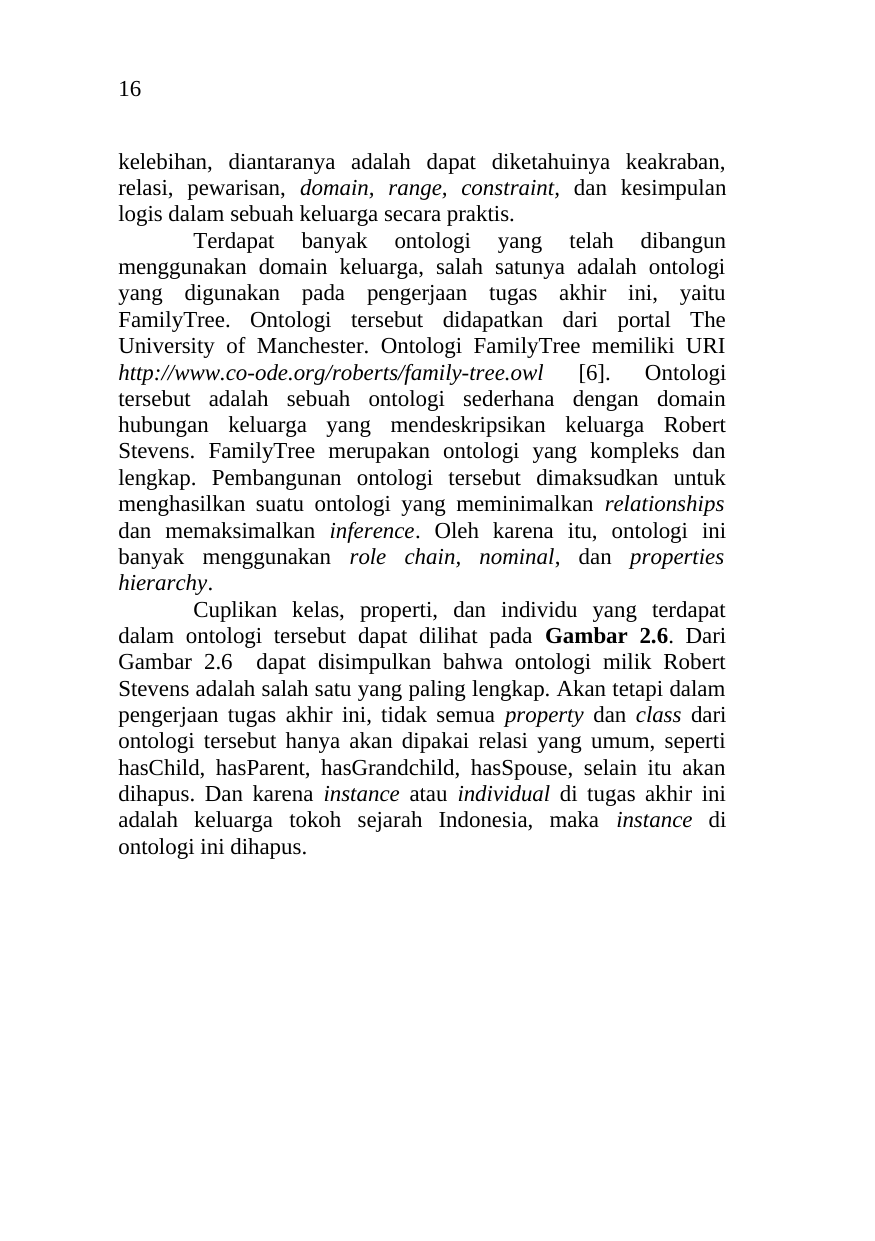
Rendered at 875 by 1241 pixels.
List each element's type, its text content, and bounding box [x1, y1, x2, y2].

text Cuplikan kelas, properti, dan individu yang terdapat dalam ontologi tersebut dapat dilihat pada Gambar 2.6. Dari Gambar 2.6 dapat disimpulkan bahwa ontologi milik Robert Stevens adalah salah satu yang paling lengkap. Akan tetapi dalam pengerjaan tugas akhir ini, tidak semua property dan class dari ontologi tersebut hanya akan dipakai relasi yang umum, seperti hasChild, hasParent, hasGrandchild, hasSpouse, selain itu akan dihapus. Dan karena instance atau individual di tugas akhir ini adalah keluarga tokoh sejarah Indonesia, maka instance di ontologi ini dihapus. [118, 596, 726, 859]
text Terdapat banyak ontologi yang telah dibangun menggunakan domain keluarga, salah satunya adalah ontologi yang digunakan pada pengerjaan tugas akhir ini, yaitu FamilyTree. Ontologi tersebut didapatkan dari portal The University of Manchester. Ontologi FamilyTree memiliki URI http://www.co-ode.org/roberts/family-tree.owl . Ontologi tersebut adalah sebuah ontologi sederhana dengan domain hubungan keluarga yang mendeskripsikan keluarga Robert Stevens. FamilyTree merupakan ontologi yang kompleks dan lengkap. Pembangunan ontologi tersebut dimaksudkan untuk menghasilkan suatu ontologi yang meminimalkan relationships dan memaksimalkan inference. Oleh karena itu, ontologi ini banyak menggunakan role chain, nominal, dan properties hierarchy. [118, 227, 726, 596]
